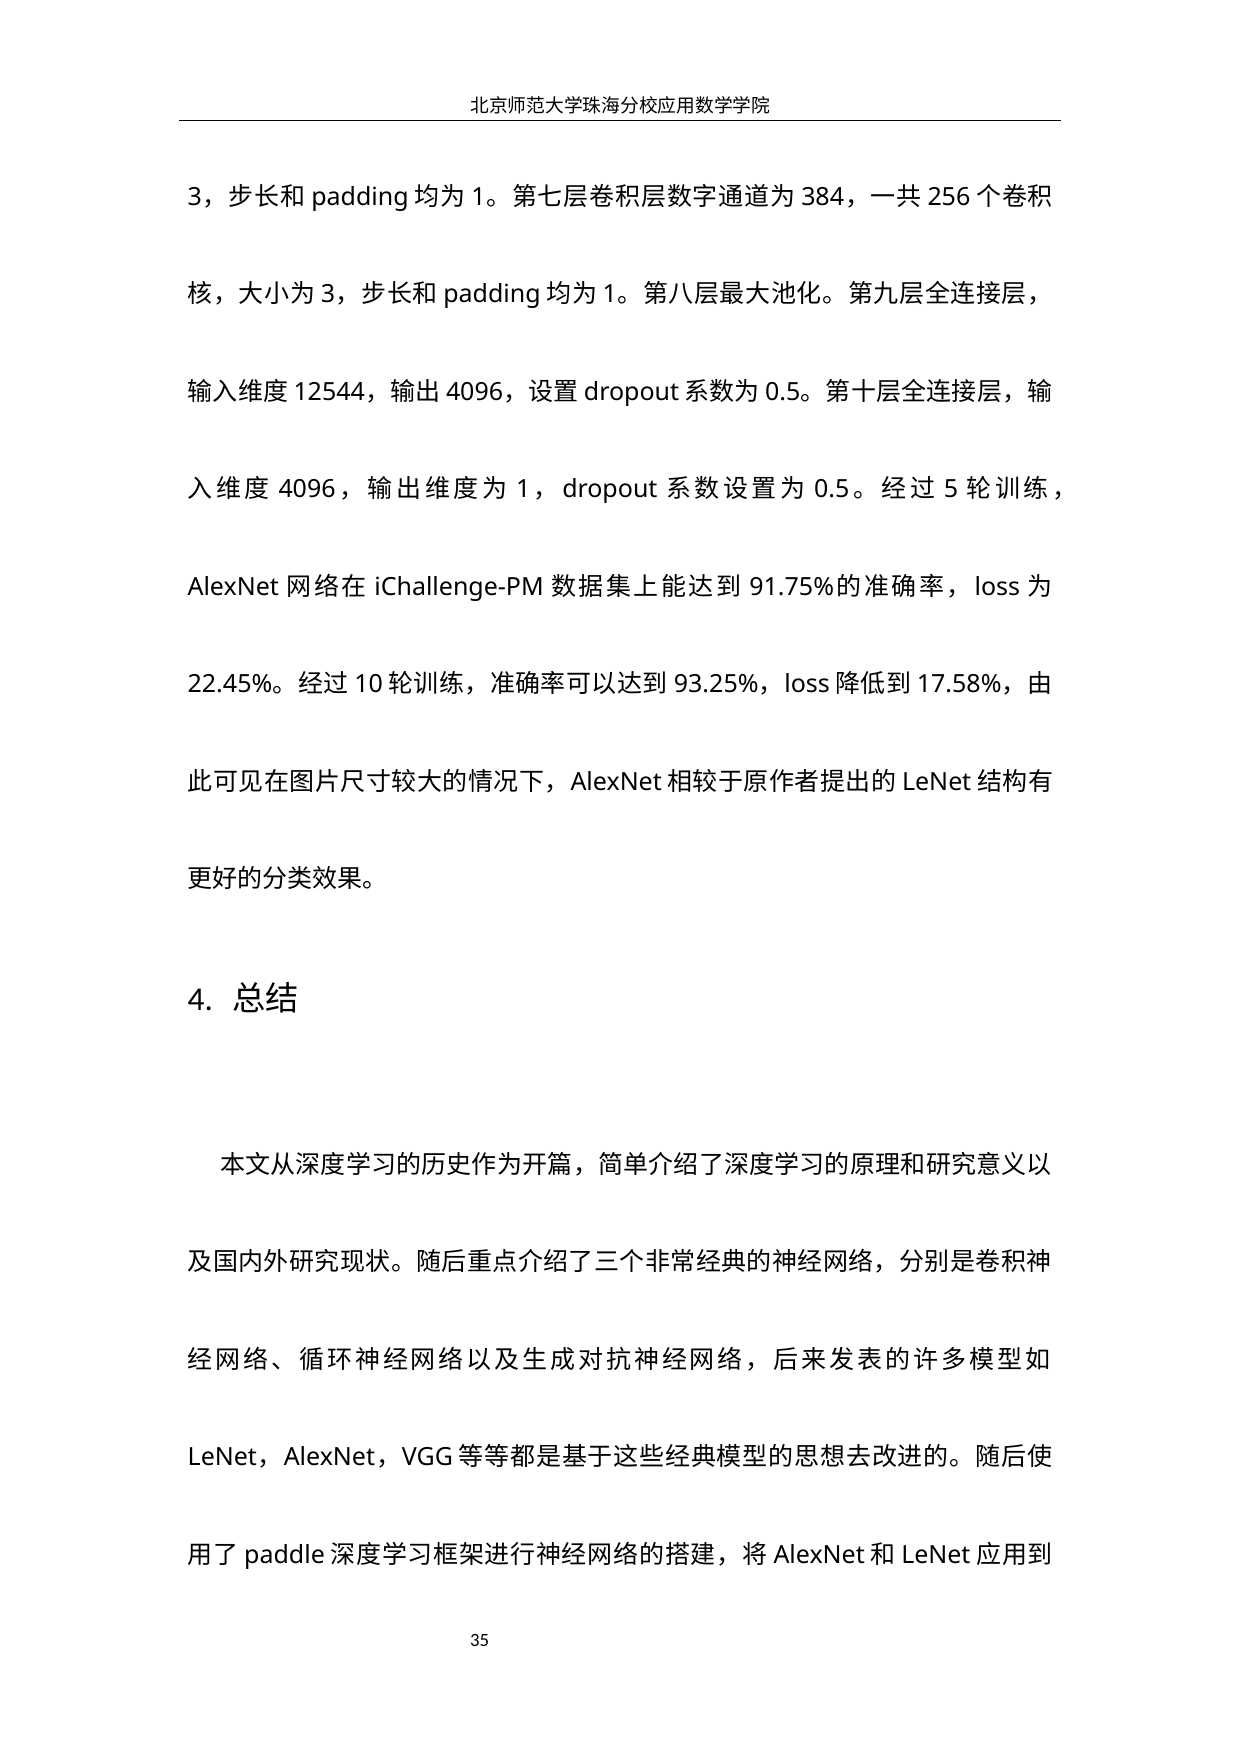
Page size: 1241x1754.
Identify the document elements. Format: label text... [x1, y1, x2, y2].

subtitle 总结 [187, 963, 1053, 1028]
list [187, 1130, 1053, 1585]
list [187, 162, 1053, 909]
